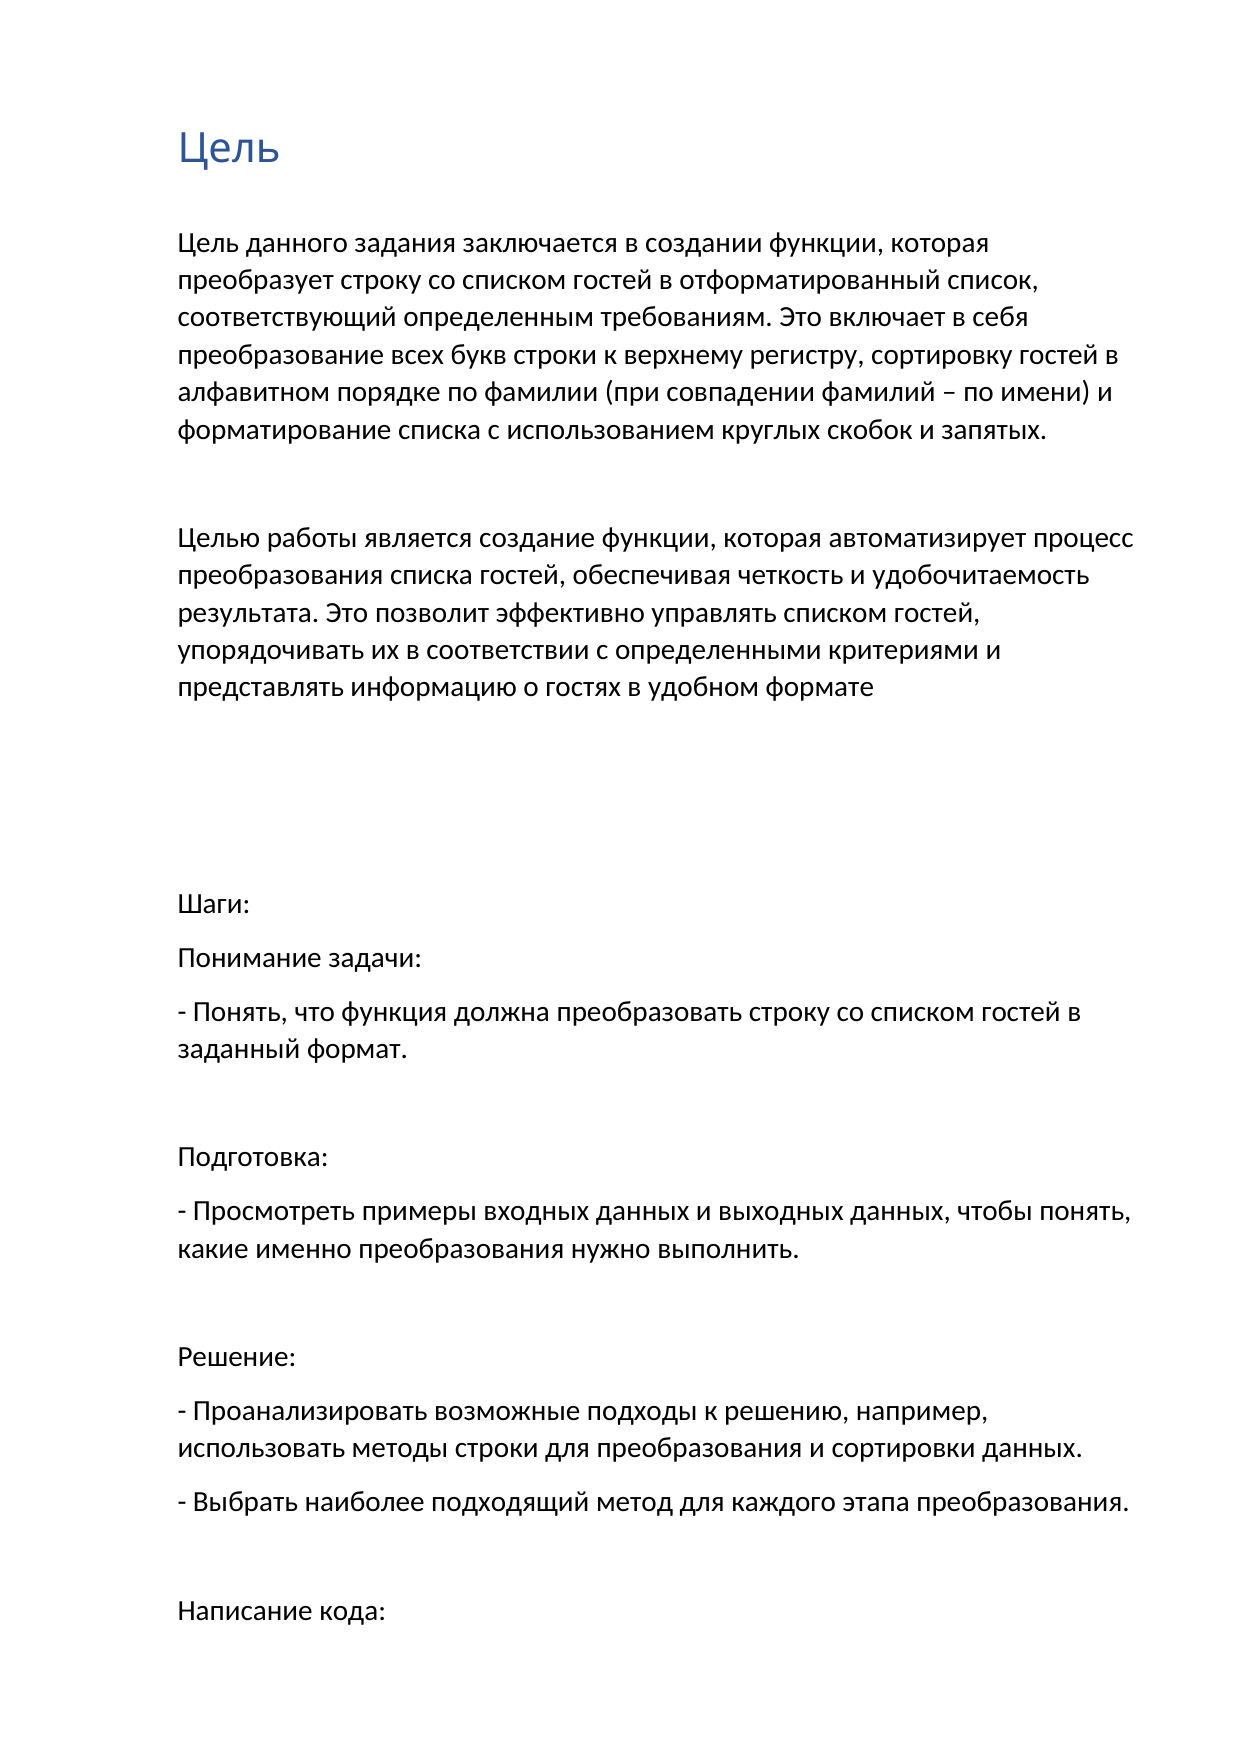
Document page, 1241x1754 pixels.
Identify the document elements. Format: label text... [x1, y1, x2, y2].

subtitle Цель [177, 118, 1152, 175]
text Написание кода: [177, 1592, 1152, 1627]
text Решение: [177, 1338, 1152, 1373]
text - Выбрать наиболее подходящий метод для каждого этапа преобразования. [177, 1483, 1152, 1519]
text - Понять, что функция должна преобразовать строку со списком гостей в заданный формат. [177, 993, 1152, 1066]
text - Проанализировать возможные подходы к решению, например, использовать методы строки для преобразования и сортировки данных. [177, 1392, 1152, 1465]
text - Просмотреть примеры входных данных и выходных данных, чтобы понять, какие именно преобразования нужно выполнить. [177, 1192, 1152, 1265]
text Целью работы является создание функции, которая автоматизирует процесс преобразования списка гостей, обеспечивая четкость и удобочитаемость результата. Это позволит эффективно управлять списком гостей, упорядочивать их в соответствии с определенными критериями и представлять информацию о гостях в удобном формате [177, 519, 1152, 704]
text Понимание задачи: [177, 939, 1152, 974]
text Подготовка: [177, 1138, 1152, 1174]
text Шаги: [177, 885, 1152, 920]
text Цель данного задания заключается в создании функции, которая преобразует строку со списком гостей в отформатированный список, соответствующий определенным требованиям. Это включает в себя преобразование всех букв строки к верхнему регистру, сортировку гостей в алфавитном порядке по фамилии (при совпадении фамилий – по имени) и форматирование списка с использованием круглых скобок и запятых. [177, 224, 1152, 446]
